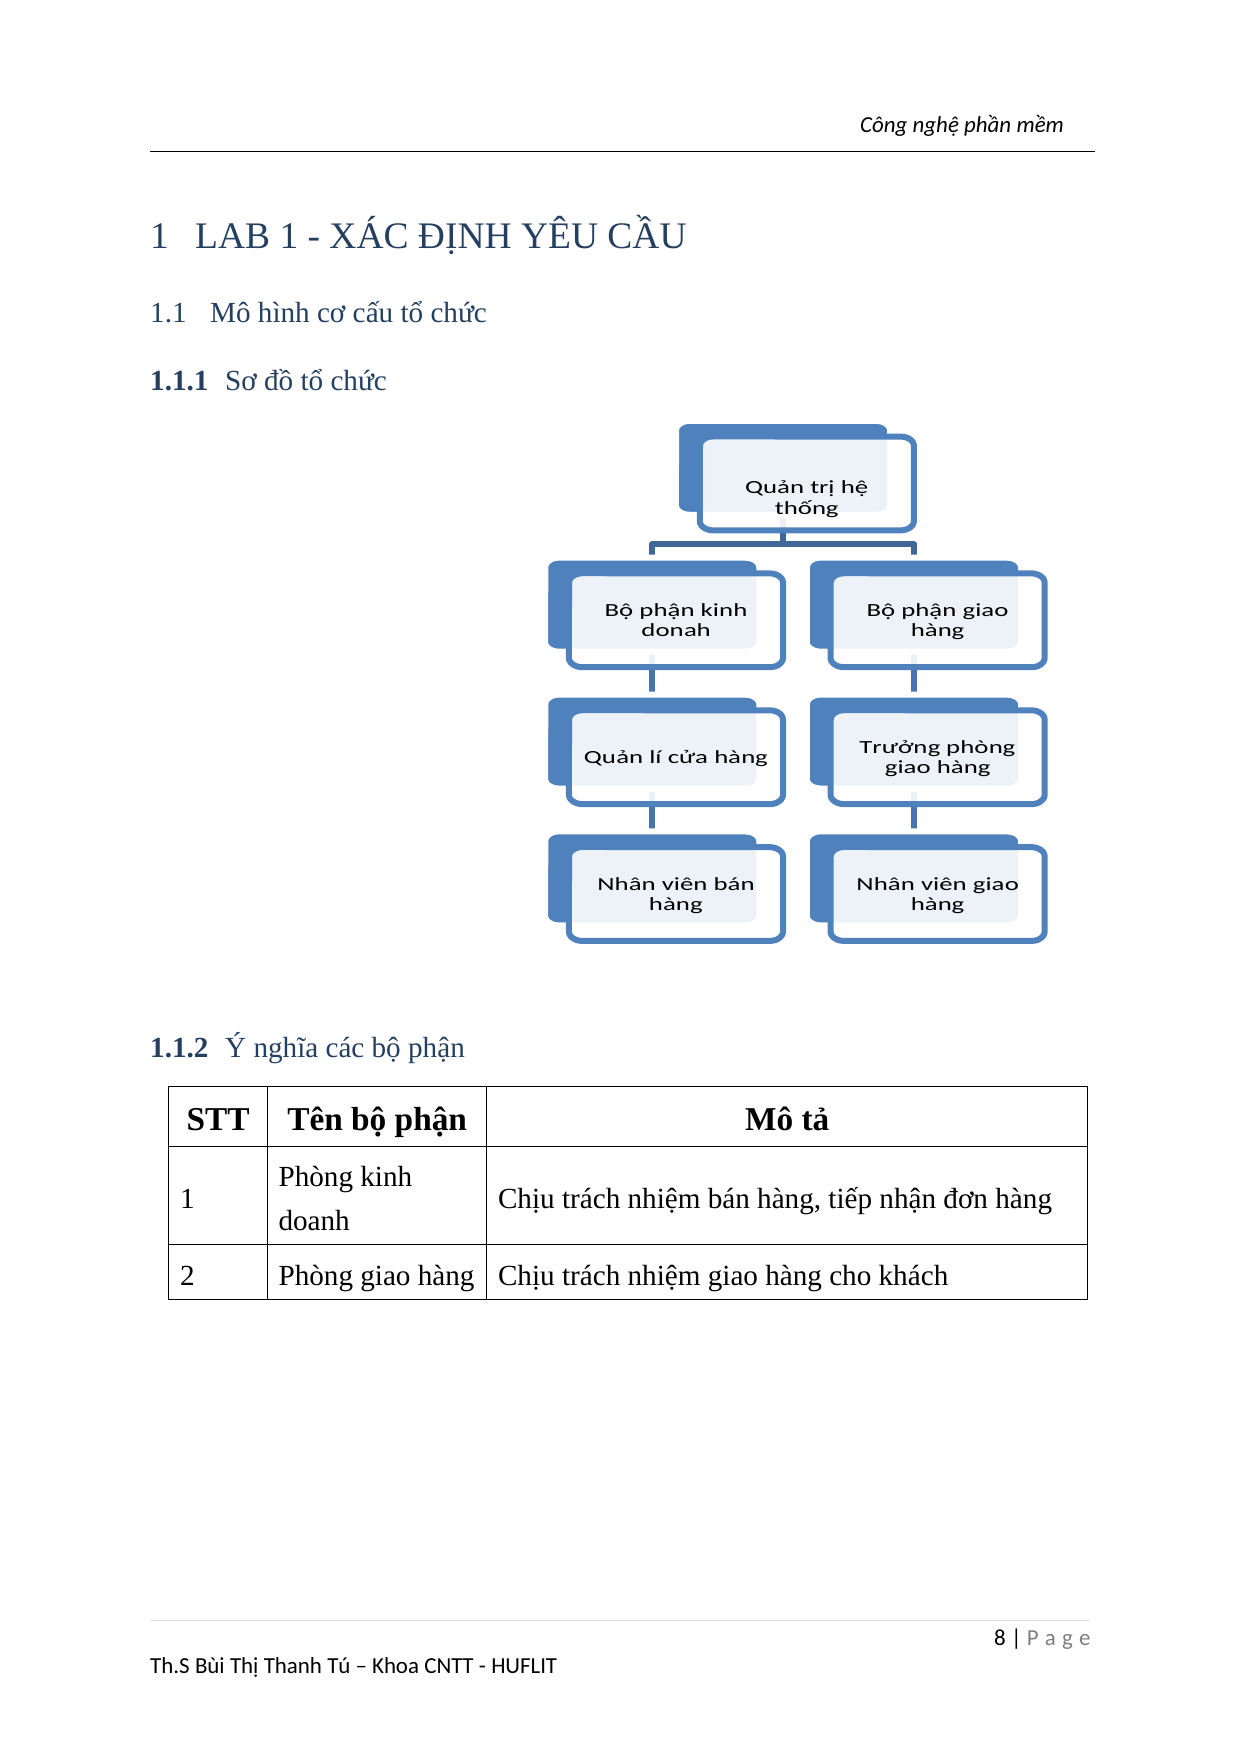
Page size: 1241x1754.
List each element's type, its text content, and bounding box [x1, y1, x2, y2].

table_header STT [169, 1087, 267, 1146]
table_header Mô tả [487, 1087, 1087, 1146]
subtitle Sơ đồ tổ chức [150, 363, 1090, 397]
table_cell 2 [169, 1245, 267, 1299]
table_cell 1 [169, 1147, 267, 1244]
subtitle Mô hình cơ cấu tổ chức [150, 295, 1090, 328]
table_cell Phòng giao hàng [268, 1245, 486, 1299]
subtitle LAB 1 - XÁC ĐỊNH YÊU CẦU [150, 214, 1090, 257]
subtitle Ý nghĩa các bộ phận [150, 1030, 1090, 1063]
table_cell Chịu trách nhiệm giao hàng cho khách [487, 1245, 1087, 1299]
table_cell Chịu trách nhiệm bán hàng, tiếp nhận đơn hàng [487, 1147, 1087, 1244]
table_header Tên bộ phận [268, 1087, 486, 1146]
table_cell Phòng kinh doanh [268, 1147, 486, 1244]
